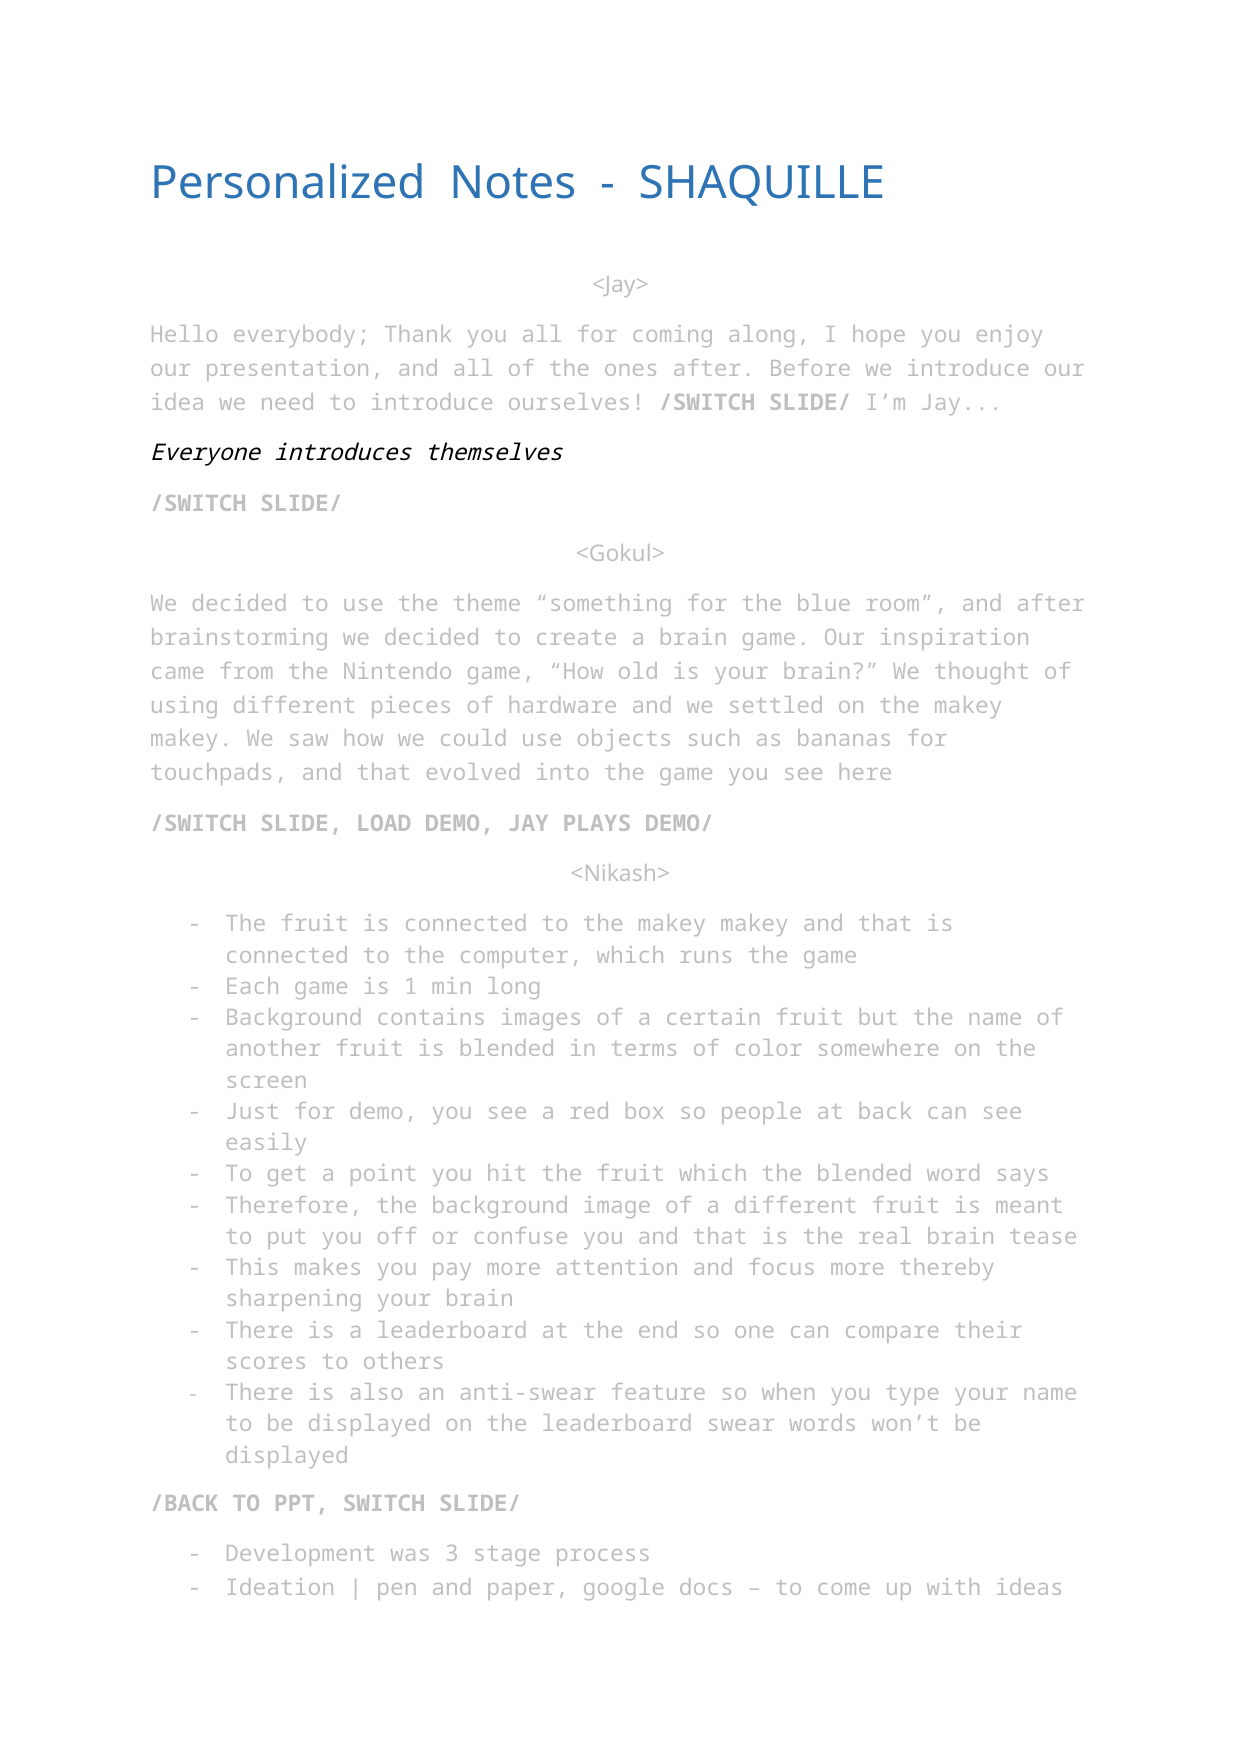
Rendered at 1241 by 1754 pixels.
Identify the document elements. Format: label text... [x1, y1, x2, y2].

text Everyone introduces themselves [150, 436, 1090, 467]
list Ideation | pen and paper, google docs – to come up with ideas [187, 1571, 1090, 1602]
text <Gokul> [150, 537, 1090, 568]
list Background contains images of a certain fruit but the name of another fruit is blended in terms of color somewhere on the screen [187, 1001, 1090, 1095]
list Just for demo, you see a red box so people at back can see easily [187, 1095, 1090, 1157]
text <Jay> [150, 268, 1090, 299]
list To get a point you hit the fruit which the blended word says [187, 1157, 1090, 1188]
text /SWITCH SLIDE, LOAD DEMO, JAY PLAYS DEMO/ [150, 806, 1090, 838]
list This makes you pay more attention and focus more thereby sharpening your brain [187, 1251, 1090, 1313]
text Hello everybody; Thank you all for coming along, I hope you enjoy our presentation, and all of the ones after. Before we introduce our idea we need to introduce ourselves! /SWITCH SLIDE/ I’m Jay... [150, 318, 1090, 417]
list Each game is 1 min long [187, 970, 1090, 1001]
list There is also an anti-swear feature so when you type your name to be displayed on the leaderboard swear words won’t be displayed [187, 1376, 1090, 1470]
text <Nikash> [150, 857, 1090, 888]
text /SWITCH SLIDE/ [150, 486, 1090, 518]
text We decided to use the theme “something for the blue room”, and after brainstorming we decided to create a brain game. Our inspiration came from the Nintendo game, “How old is your brain?” We thought of using different pieces of hardware and we settled on the makey makey. We saw how we could use objects such as bananas for touchpads, and that evolved into the game you see here [150, 587, 1090, 787]
list Therefore, the background image of a different fruit is meant to put you off or confuse you and that is the real brain tease [187, 1188, 1090, 1251]
list There is a leaderboard at the end so one can compare their scores to others [187, 1313, 1090, 1376]
list The fruit is connected to the makey makey and that is connected to the computer, which runs the game [187, 907, 1090, 970]
text /BACK TO PPT, SWITCH SLIDE/ [150, 1486, 1090, 1518]
list Development was 3 stage process [187, 1537, 1090, 1568]
subtitle Personalized Notes - SHAQUILLE [150, 150, 1090, 212]
